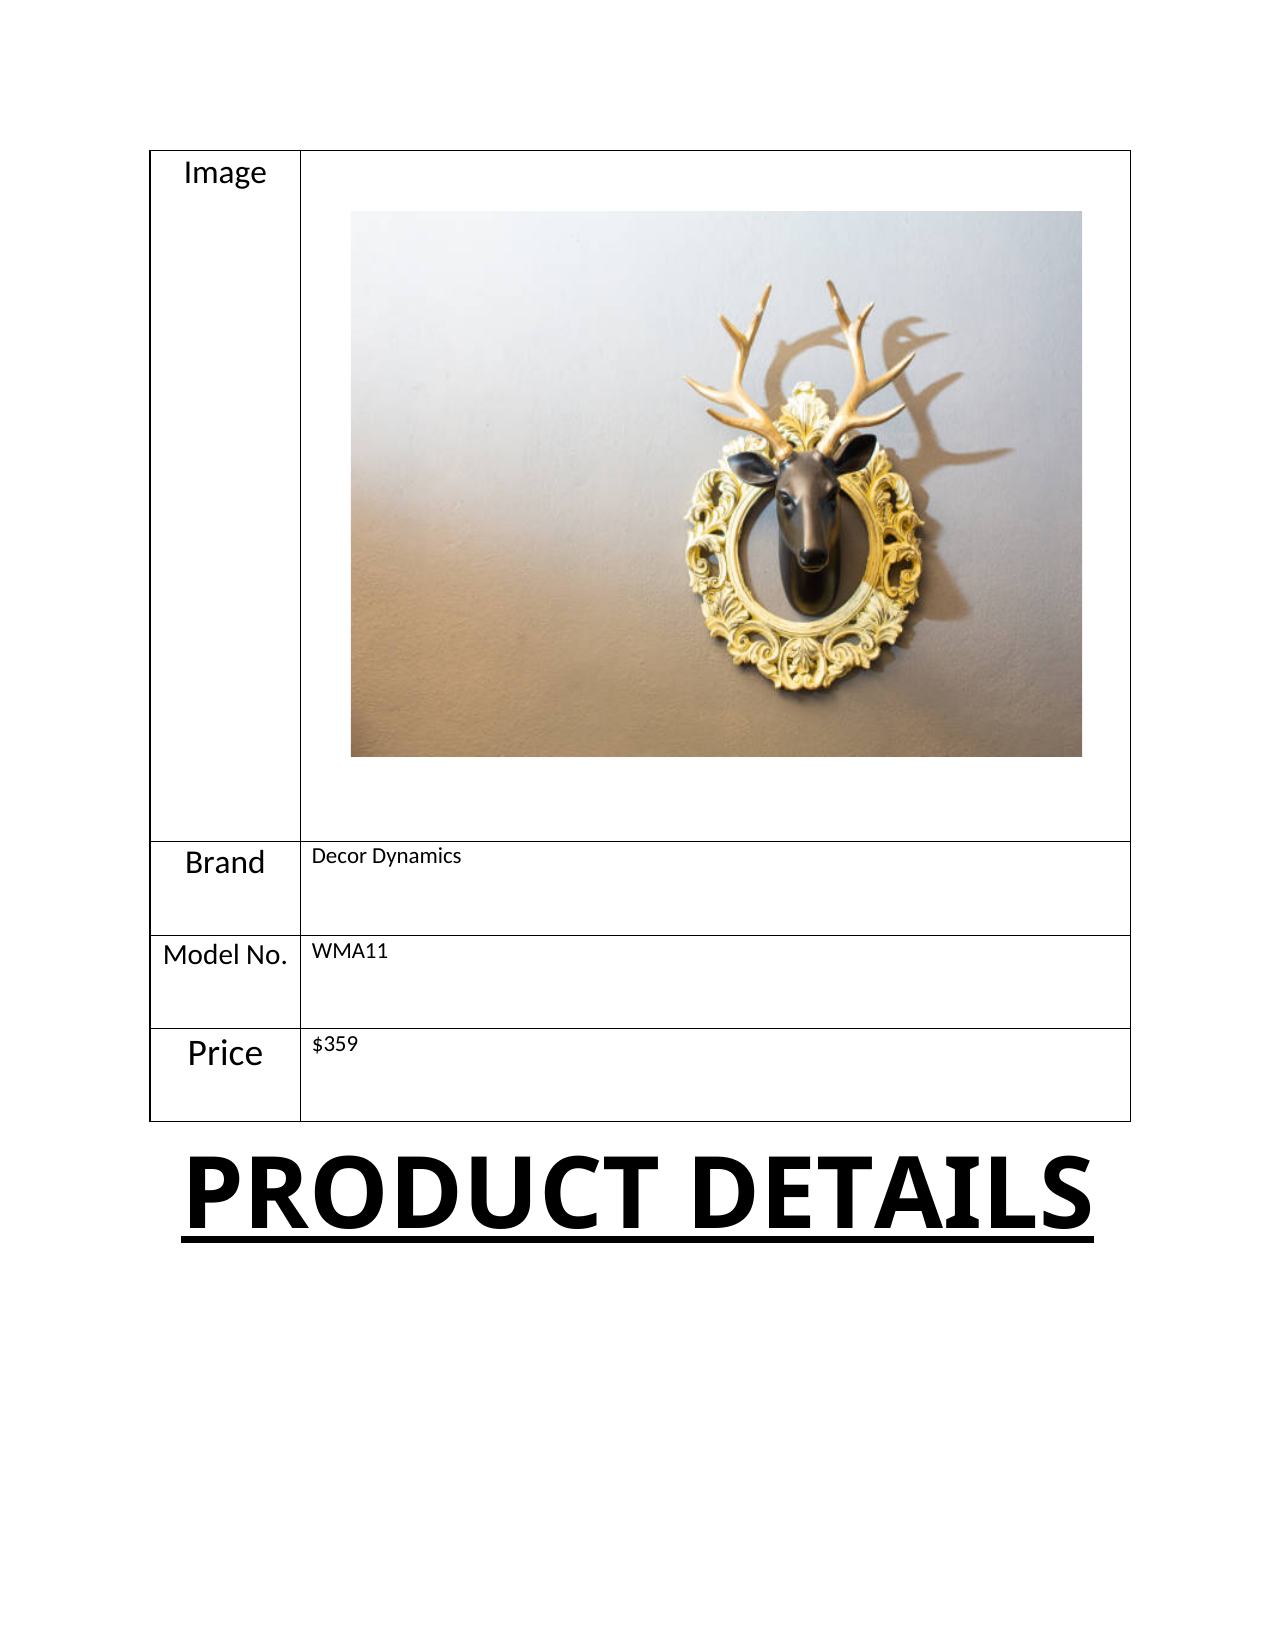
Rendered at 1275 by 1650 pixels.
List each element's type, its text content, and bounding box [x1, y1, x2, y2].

table_header Image [151, 151, 300, 841]
table_cell Price [151, 1029, 300, 1121]
picture [350, 211, 1083, 757]
table_header [301, 151, 1130, 841]
table_cell Brand [151, 842, 300, 935]
text PRODUCT DETAILS [150, 1122, 1125, 1258]
table_cell Model No. [151, 936, 300, 1028]
table_cell WMA11 [301, 936, 1130, 1028]
table_cell $359 [301, 1029, 1130, 1121]
table_cell Decor Dynamics [301, 842, 1130, 935]
